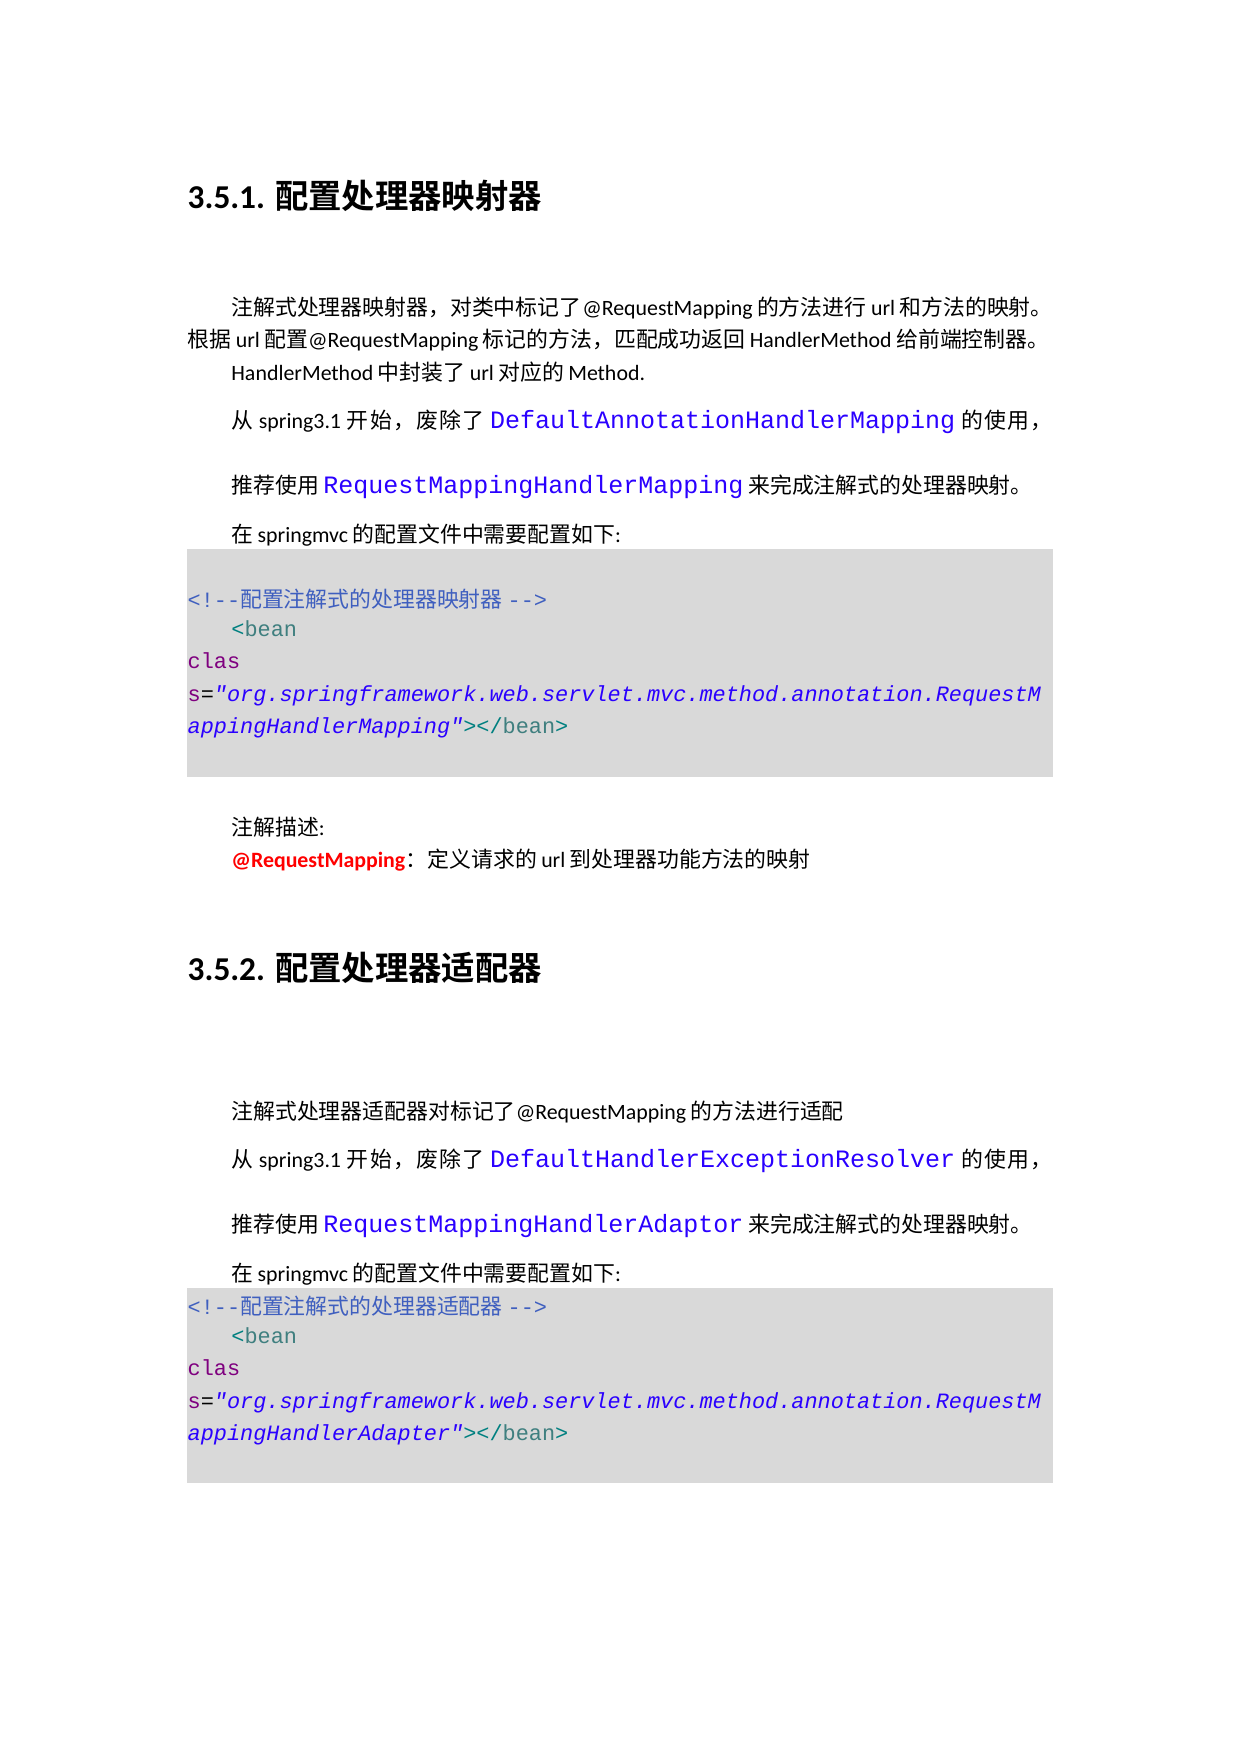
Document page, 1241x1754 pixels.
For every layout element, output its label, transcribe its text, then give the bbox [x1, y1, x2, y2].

text 注解式处理器适配器对标记了@RequestMapping的方法进行适配 [187, 1093, 1053, 1126]
text 从spring3.1开始，废除了DefaultAnnotationHandlerMapping的使用，推荐使用RequestMappingHandlerMapping来完成注解式的处理器映射。 [231, 387, 1053, 517]
text <bean class="org.springframework.web.servlet.mvc.method.annotation.RequestMappingHandlerMapping"></bean> [187, 614, 1053, 744]
text 从spring3.1开始，废除了DefaultHandlerExceptionResolver的使用，推荐使用RequestMappingHandlerAdaptor来完成注解式的处理器映射。 [231, 1126, 1053, 1256]
text 注解式处理器映射器，对类中标记了@RequestMapping的方法进行url和方法的映射。根据url配置@RequestMapping标记的方法，匹配成功返回HandlerMethod给前端控制器。 [187, 289, 1053, 354]
text @RequestMapping：定义请求的url到处理器功能方法的映射 [231, 842, 1053, 874]
text 在springmvc的配置文件中需要配置如下: [231, 517, 1053, 549]
text 注解描述: [231, 809, 1053, 842]
text <bean class="org.springframework.web.servlet.mvc.method.annotation.RequestMappingHandlerAdapter"></bean> [187, 1321, 1053, 1451]
text <!--配置注解式的处理器映射器 --> [187, 582, 1053, 614]
subtitle 配置处理器映射器 [187, 162, 1053, 227]
subtitle 配置处理器适配器 [187, 934, 1053, 999]
text HandlerMethod中封装了url对应的Method. [231, 354, 1053, 387]
text 在springmvc的配置文件中需要配置如下: [231, 1256, 1053, 1288]
text <!--配置注解式的处理器适配器 --> [187, 1288, 1053, 1321]
